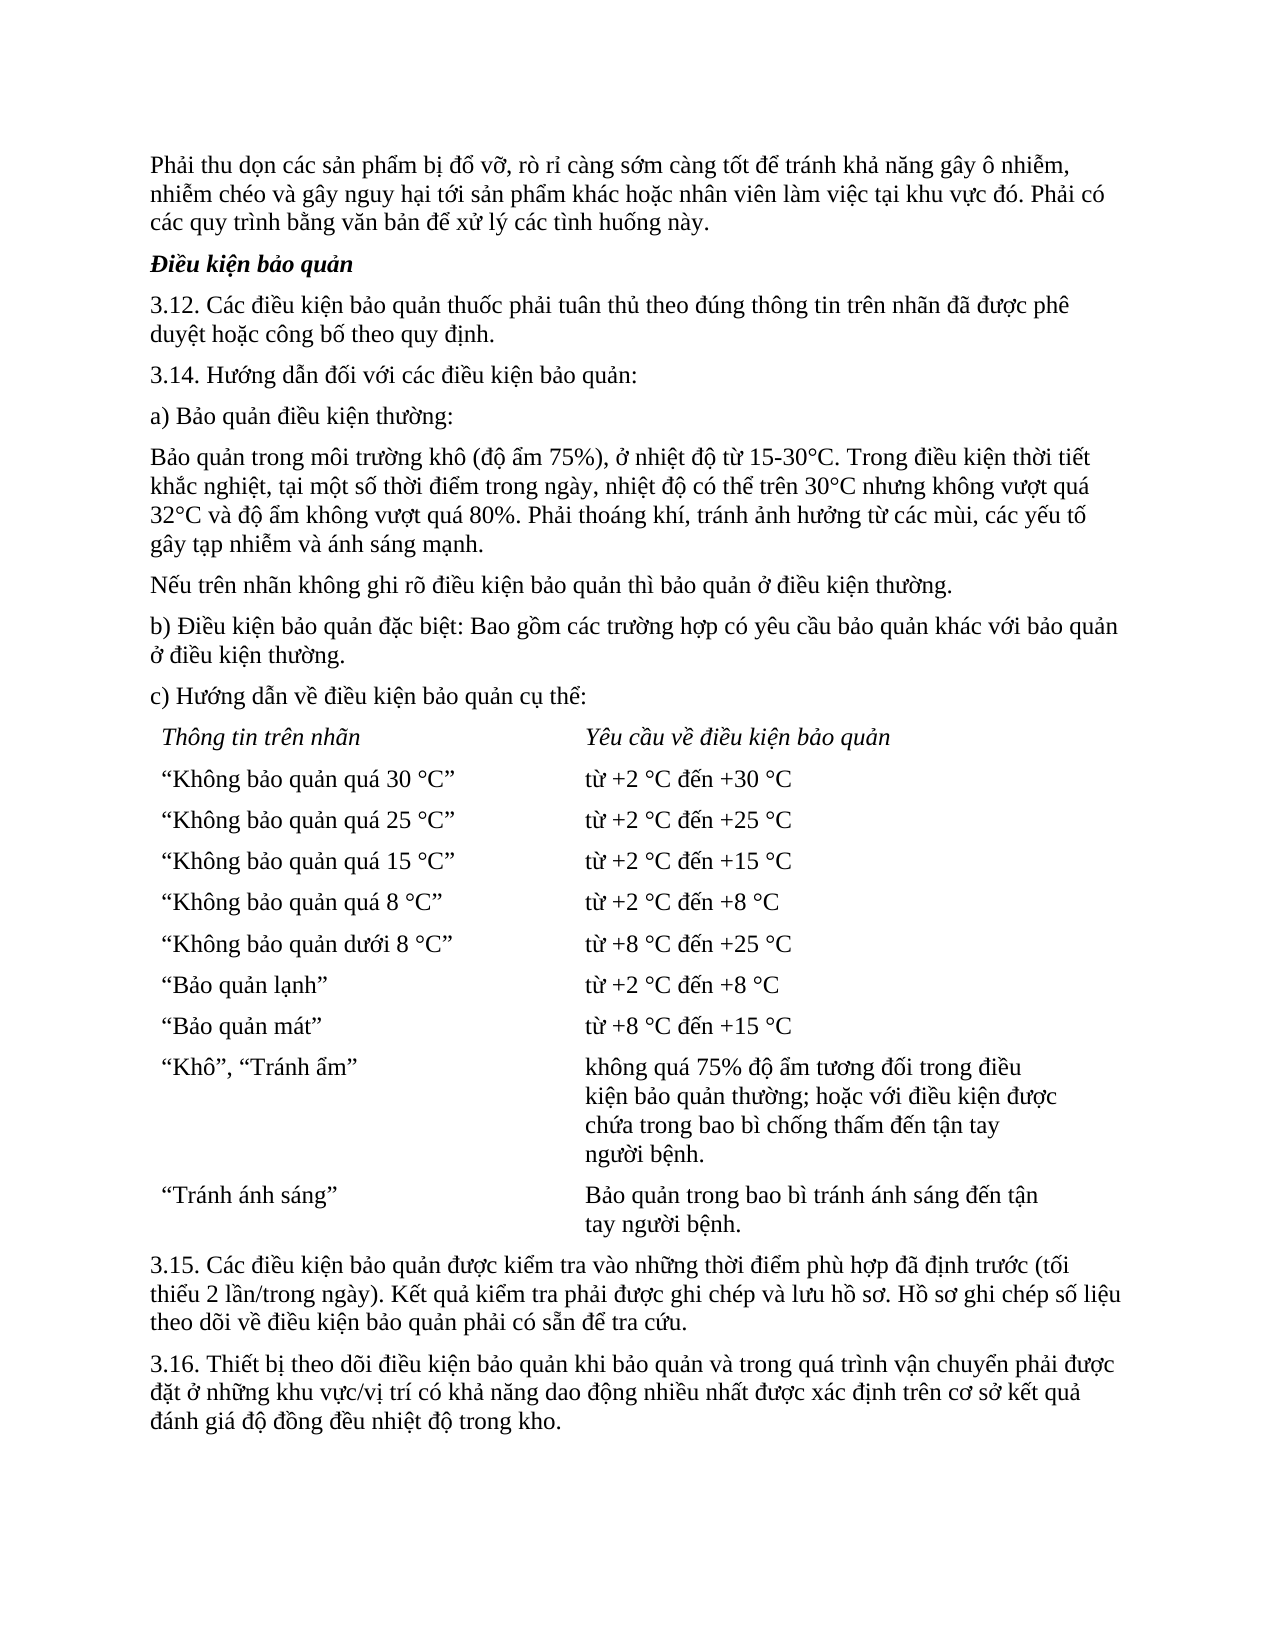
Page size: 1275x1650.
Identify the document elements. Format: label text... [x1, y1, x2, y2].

table_cell “Bảo quản lạnh” [150, 958, 574, 999]
text Nếu trên nhãn không ghi rõ điều kiện bảo quản thì bảo quản ở điều kiện thường. [150, 570, 1122, 599]
table_cell từ +2 °C đến +8 °C [574, 875, 1072, 916]
table_cell “Không bảo quản dưới 8 °C” [150, 916, 574, 957]
text Điều kiện bảo quản [150, 249, 1122, 277]
text Bảo quản trong môi trường khô (độ ẩm 75%), ở nhiệt độ từ 15-30°C. Trong điều kiện thời tiết khắc nghiệt, tại một số thời điểm trong ngày, nhiệt độ có thể trên 30°C nhưng không vượt quá 32°C và độ ẩm không vượt quá 80%. Phải thoáng khí, tránh ảnh hưởng từ các mùi, các yếu tố gây tạp nhiễm và ánh sáng mạnh. [150, 442, 1122, 557]
text Phải thu dọn các sản phẩm bị đổ vỡ, rò rỉ càng sớm càng tốt để tránh khả năng gây ô nhiễm, nhiễm chéo và gây nguy hại tới sản phẩm khác hoặc nhân viên làm việc tại khu vực đó. Phải có các quy trình bằng văn bản để xử lý các tình huống này. [150, 150, 1122, 236]
text 3.12. Các điều kiện bảo quản thuốc phải tuân thủ theo đúng thông tin trên nhãn đã được phê duyệt hoặc công bố theo quy định. [150, 290, 1122, 347]
table_cell Bảo quản trong bao bì tránh ánh sáng đến tận tay người bệnh. [574, 1168, 1072, 1237]
table_cell từ +8 °C đến +15 °C [574, 999, 1072, 1040]
text c) Hướng dẫn về điều kiện bảo quản cụ thể: [150, 681, 1122, 710]
table_cell “Không bảo quản quá 8 °C” [150, 875, 574, 916]
table_header Thông tin trên nhãn [150, 710, 574, 751]
table_cell “Khô”, “Tránh ẩm” [150, 1040, 574, 1167]
table_header Yêu cầu về điều kiện bảo quản [574, 710, 1072, 751]
table_cell “Không bảo quản quá 25 °C” [150, 793, 574, 834]
text a) Bảo quản điều kiện thường: [150, 401, 1122, 430]
table_cell từ +2 °C đến +15 °C [574, 834, 1072, 875]
table_cell “Tránh ánh sáng” [150, 1168, 574, 1237]
text 3.14. Hướng dẫn đối với các điều kiện bảo quản: [150, 360, 1122, 389]
table_cell từ +2 °C đến +30 °C [574, 751, 1072, 792]
table_cell từ +2 °C đến +8 °C [574, 958, 1072, 999]
table_cell từ +2 °C đến +25 °C [574, 793, 1072, 834]
table_cell không quá 75% độ ẩm tương đối trong điều kiện bảo quản thường; hoặc với điều kiện được chứa trong bao bì chống thấm đến tận tay người bệnh. [574, 1040, 1072, 1167]
table_cell từ +8 °C đến +25 °C [574, 916, 1072, 957]
table_cell “Không bảo quản quá 15 °C” [150, 834, 574, 875]
table_cell “Không bảo quản quá 30 °C” [150, 751, 574, 792]
text 3.15. Các điều kiện bảo quản được kiểm tra vào những thời điểm phù hợp đã định trước (tối thiểu 2 lần/trong ngày). Kết quả kiểm tra phải được ghi chép và lưu hồ sơ. Hồ sơ ghi chép số liệu theo dõi về điều kiện bảo quản phải có sẵn để tra cứu. [150, 1250, 1122, 1336]
table_cell “Bảo quản mát” [150, 999, 574, 1040]
text 3.16. Thiết bị theo dõi điều kiện bảo quản khi bảo quản và trong quá trình vận chuyển phải được đặt ở những khu vực/vị trí có khả năng dao động nhiều nhất được xác định trên cơ sở kết quả đánh giá độ đồng đều nhiệt độ trong kho. [150, 1349, 1122, 1435]
text b) Điều kiện bảo quản đặc biệt: Bao gồm các trường hợp có yêu cầu bảo quản khác với bảo quản ở điều kiện thường. [150, 611, 1122, 669]
